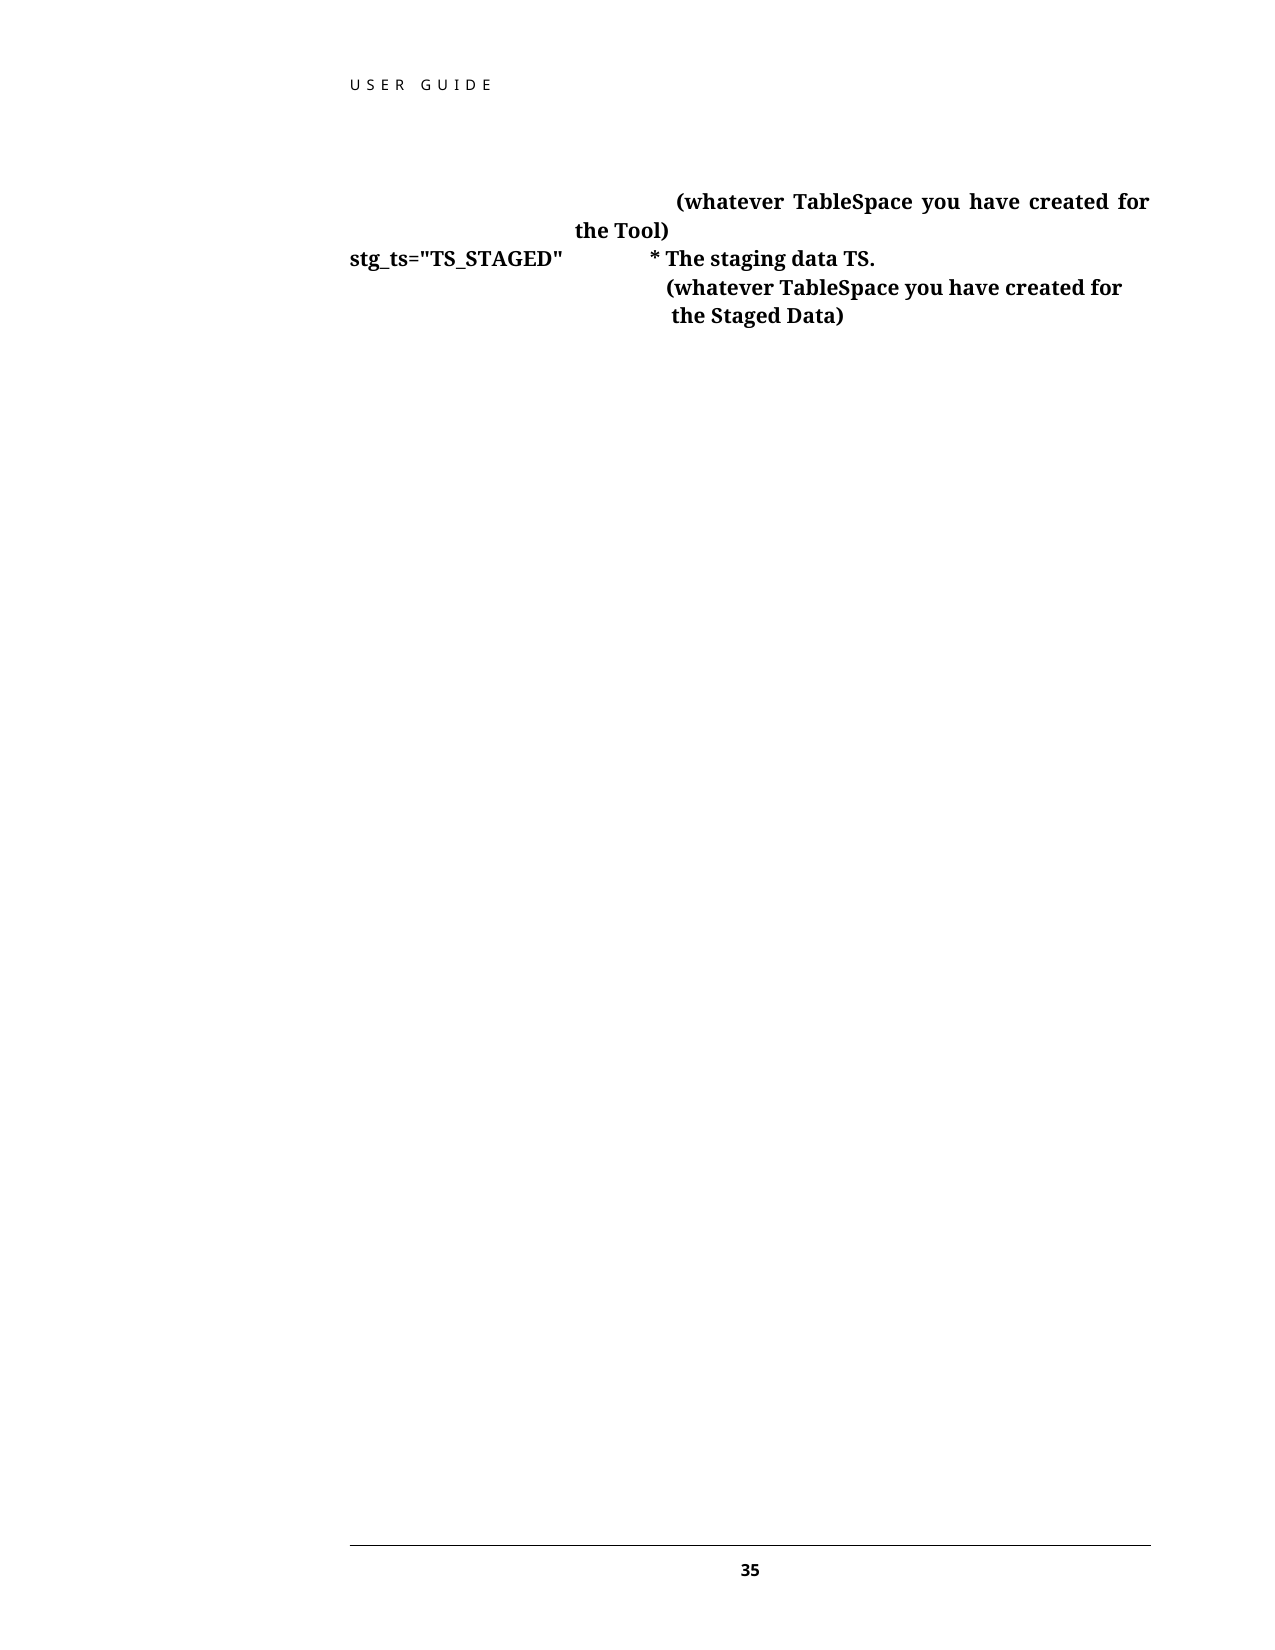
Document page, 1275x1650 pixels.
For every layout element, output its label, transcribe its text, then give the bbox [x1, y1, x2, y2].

text (whatever TableSpace you have created for [574, 273, 1151, 301]
text (whatever TableSpace you have created for the Tool) [574, 187, 1151, 244]
text the Staged Data) [574, 301, 1151, 330]
text stg_ts="TS_STAGED" * The staging data TS. [349, 244, 1151, 273]
